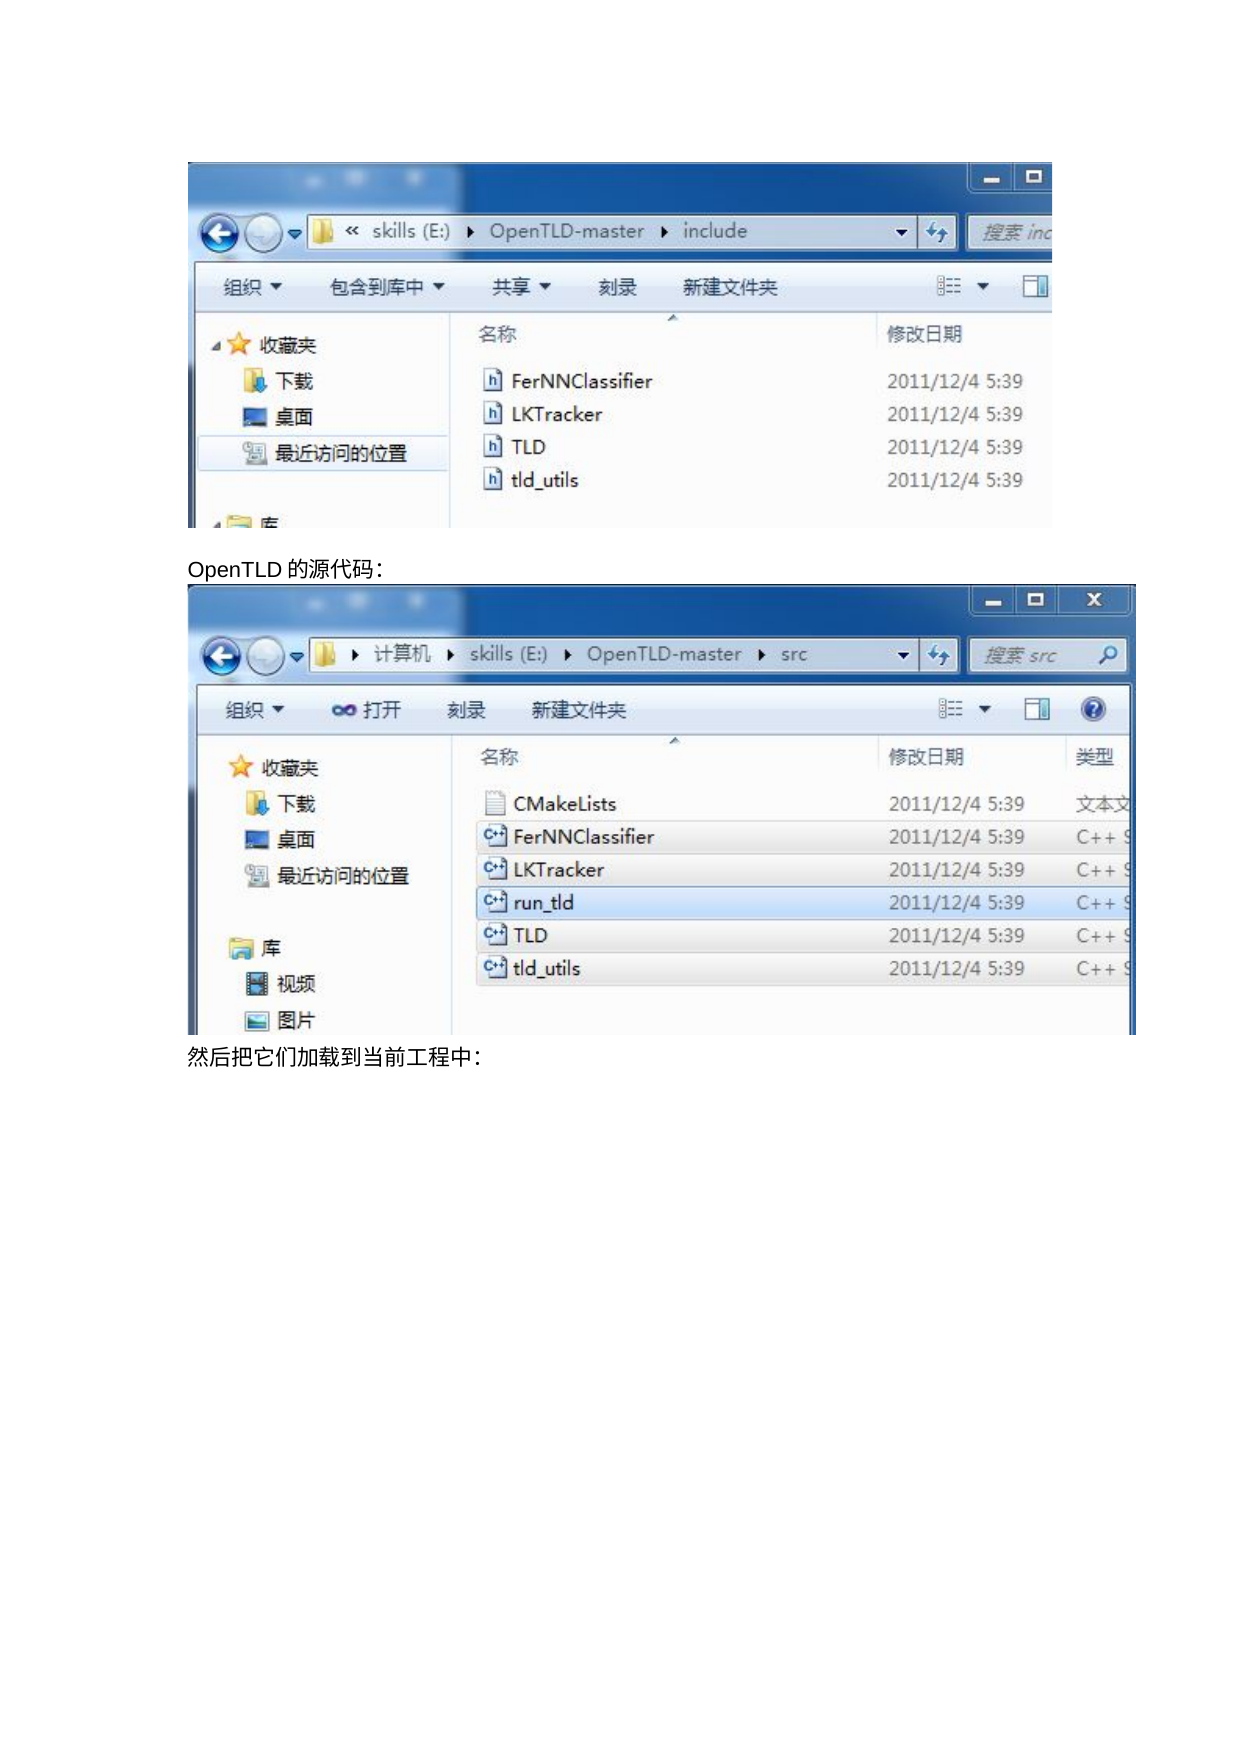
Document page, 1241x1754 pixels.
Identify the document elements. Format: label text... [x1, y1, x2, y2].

text 然后把它们加载到当前工程中： [187, 1039, 1053, 1072]
picture [187, 584, 1136, 1035]
picture [188, 162, 1053, 528]
text OpenTLD的源代码： [187, 552, 1053, 584]
